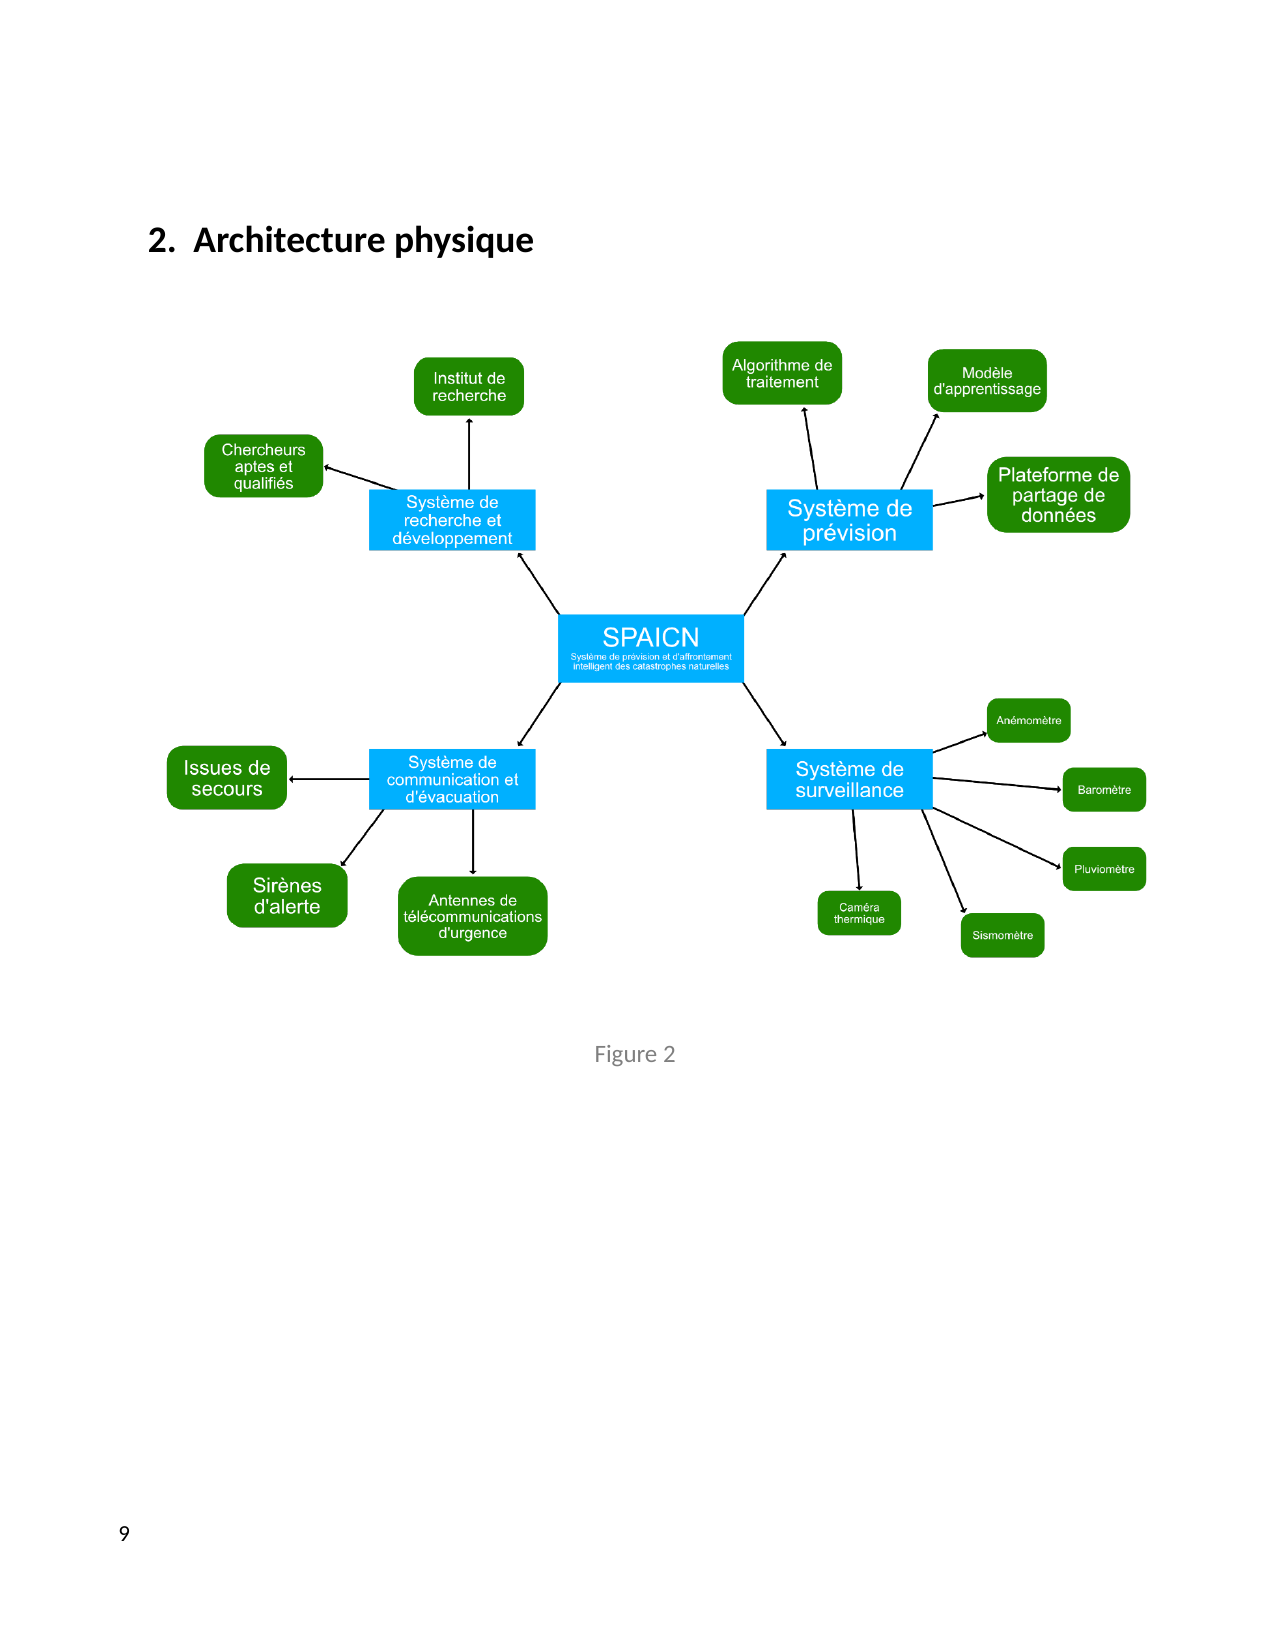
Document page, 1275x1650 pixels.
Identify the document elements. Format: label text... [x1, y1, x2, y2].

list Architecture physique [148, 216, 1152, 262]
list Figure 2 [118, 1039, 1152, 1069]
picture [132, 315, 1165, 987]
